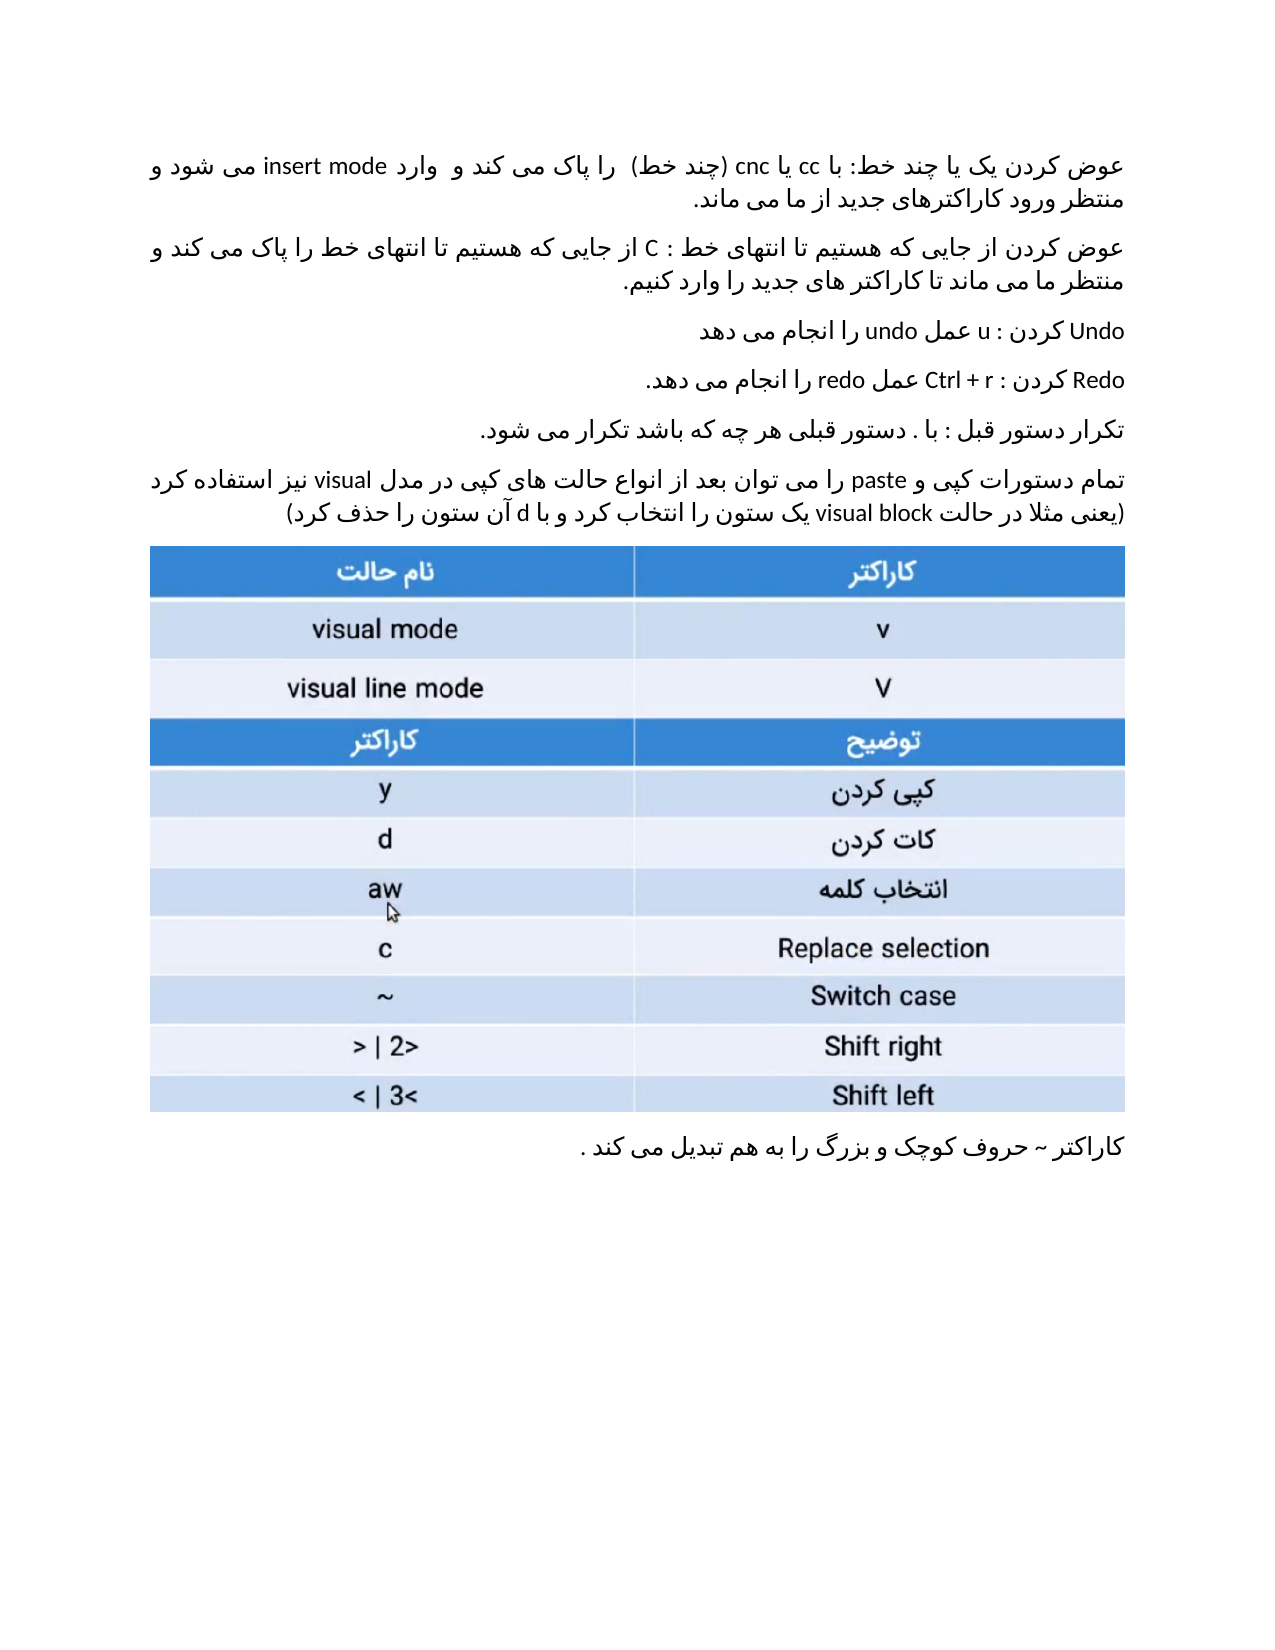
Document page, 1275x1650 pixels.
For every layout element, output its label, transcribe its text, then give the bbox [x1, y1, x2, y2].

text عوض کردن از جایی که هستیم تا انتهای خط : C از جایی که هستیم تا انتهای خط را پاک می کند و منتظر ما می ماند تا کاراکتر های جدید را وارد کنیم. [150, 232, 1125, 296]
text عوض کردن یک یا چند خط: با cc یا cnc (چند خط) را پاک می کند و وارد insert mode می شود و منتظر ورود کاراکترهای جدید از ما می ماند. [150, 150, 1125, 213]
text تکرار دستور قبل : با . دستور قبلی هر چه که باشد تکرار می شود. [150, 414, 1125, 445]
text کاراکتر ~ حروف کوچک و بزرگ را به هم تبدیل می کند . [150, 1131, 1125, 1162]
text Undo کردن : u عمل undo را انجام می دهد [150, 315, 1125, 346]
picture [150, 546, 1125, 1112]
text تمام دستورات کپی و paste را می توان بعد از انواع حالت های کپی در مدل visual نیز استفاده کرد (یعنی مثلا در حالت visual block یک ستون را انتخاب کرد و با d آن ستون را حذف کرد) [150, 464, 1125, 527]
text Redo کردن : Ctrl + r عمل redo را انجام می دهد. [150, 364, 1125, 395]
